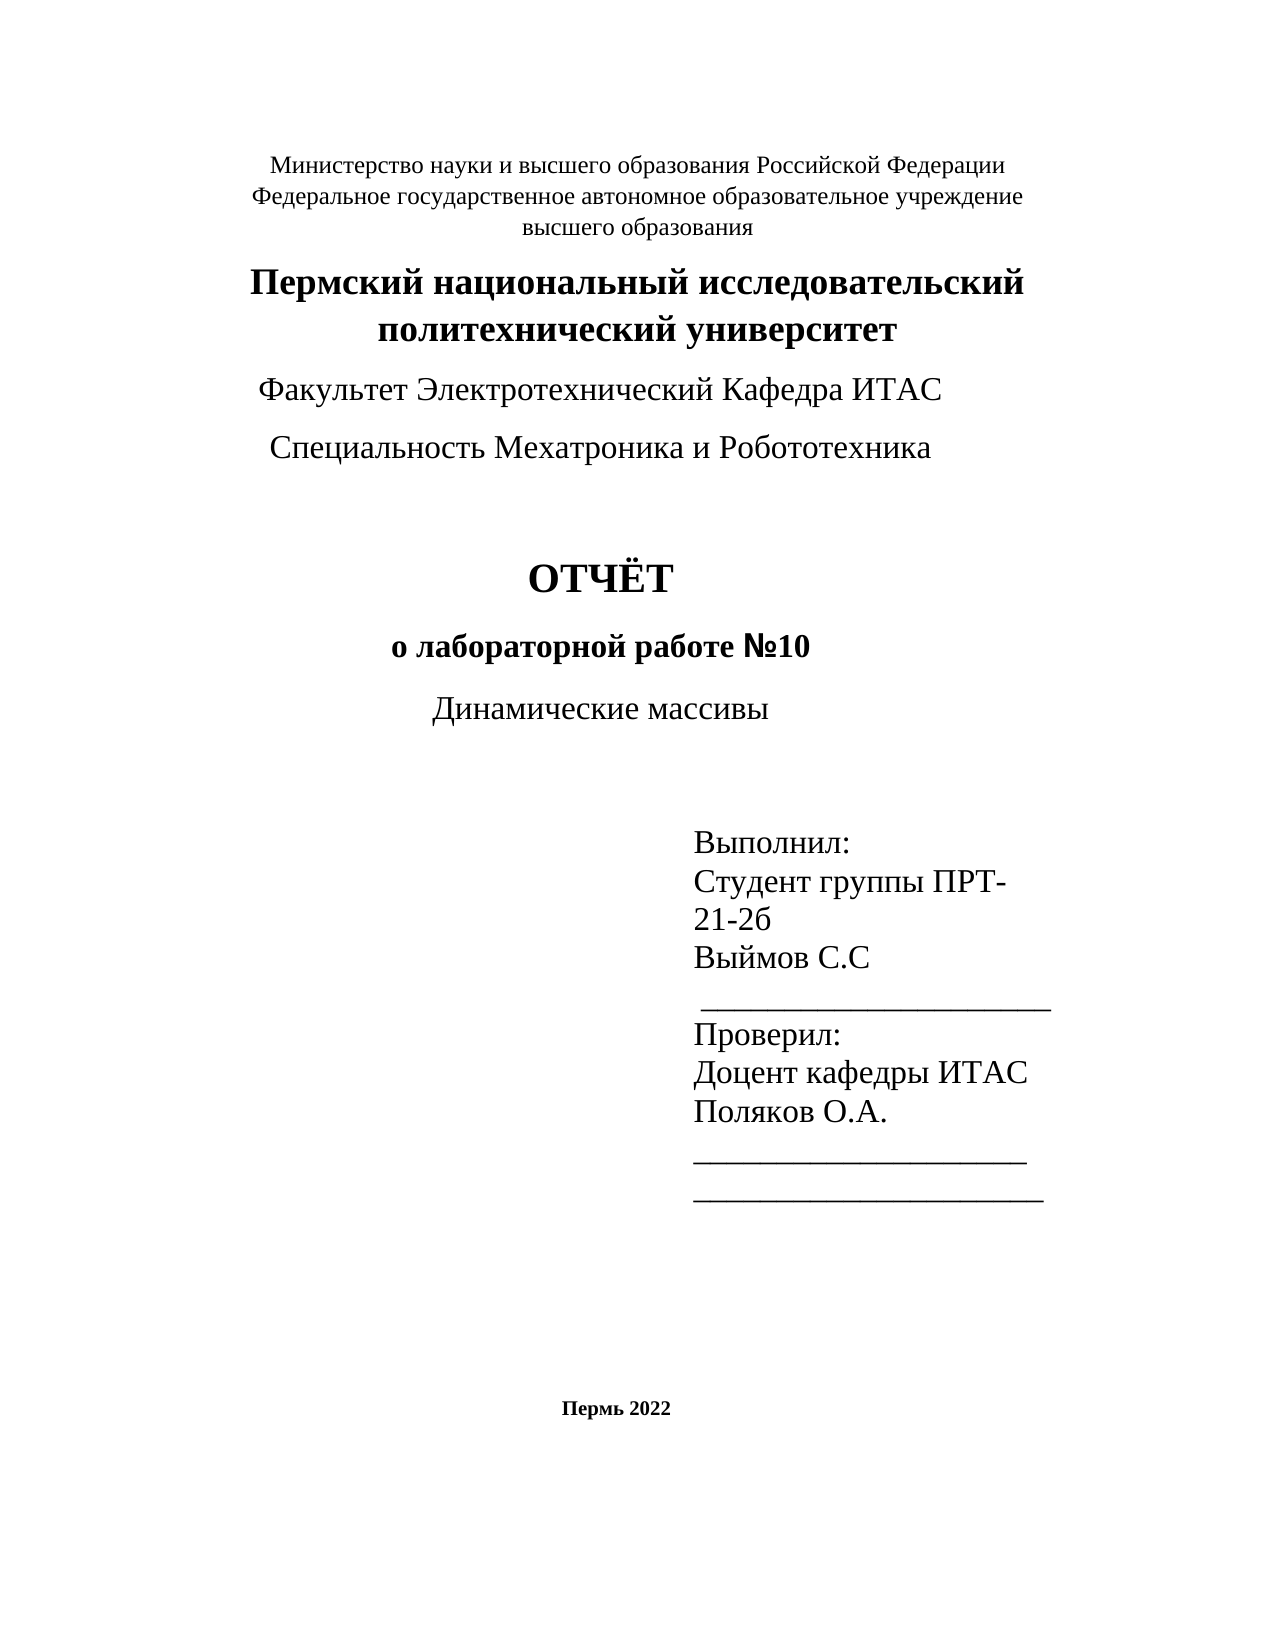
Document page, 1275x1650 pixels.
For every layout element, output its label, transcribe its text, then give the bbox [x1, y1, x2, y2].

table_header Пермь 2022 [139, 746, 682, 1420]
text Пермский национальный исследовательский политехнический университет [224, 260, 1051, 349]
text ОТЧЁТ [150, 554, 1051, 602]
text Министерство науки и высшего образования Российской Федерации Федеральное государственное автономное образовательное учреждение высшего образования [224, 150, 1051, 241]
text Факультет Электротехнический Кафедра ИТАС [150, 369, 1051, 408]
text Специальность Мехатроника и Робототехника [150, 428, 1051, 466]
text о лабораторной работе 10 [150, 622, 1051, 668]
text Динамические массивы [150, 688, 1051, 726]
table_header Выполнил: Студент группы ПРТ-21-2б Выймов С.С _____________________ Проверил: Доцент кафедры ИТАС Поляков О.А. ____________________ _____________________ [682, 746, 1136, 1420]
